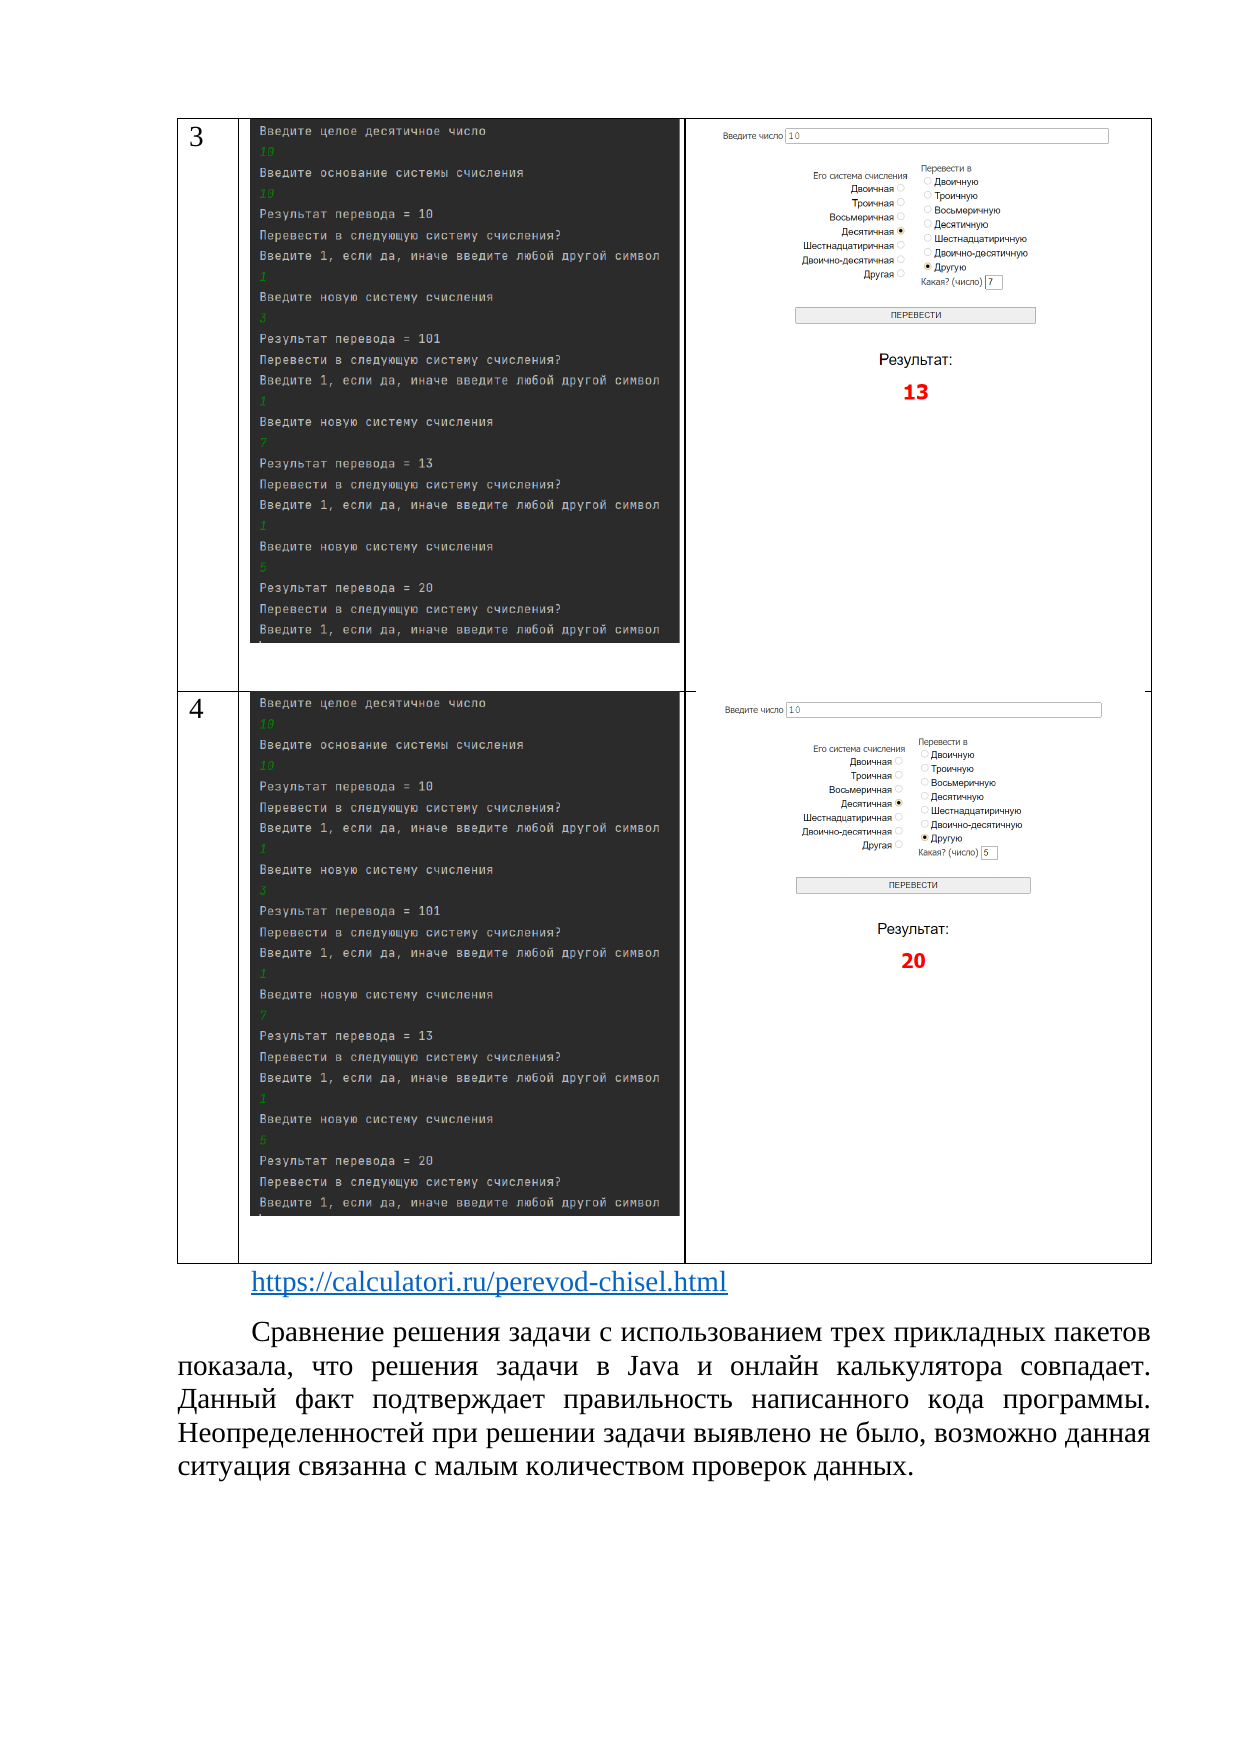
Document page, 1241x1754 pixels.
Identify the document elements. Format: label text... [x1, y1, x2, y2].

picture [250, 119, 680, 643]
picture [696, 119, 1144, 413]
table_cell [686, 119, 1151, 691]
table_cell 4 [178, 692, 238, 1263]
text Сравнение решения задачи с использованием трех прикладных пакетов показала, что решения задачи в Java и онлайн калькулятора совпадает. Данный факт подтверждает правильность написанного кода программы. Неопределенностей при решении задачи выявлено не было, возможно данная ситуация связанна с малым количеством проверок данных. [177, 1314, 1152, 1482]
picture [250, 691, 680, 1216]
text https://calculatori.ru/perevod-chisel.html [177, 1264, 1152, 1298]
table_cell [239, 692, 684, 1263]
table_cell [686, 692, 1151, 1263]
table_cell 3 [178, 119, 238, 691]
picture [696, 691, 1145, 978]
table_cell [239, 119, 684, 691]
